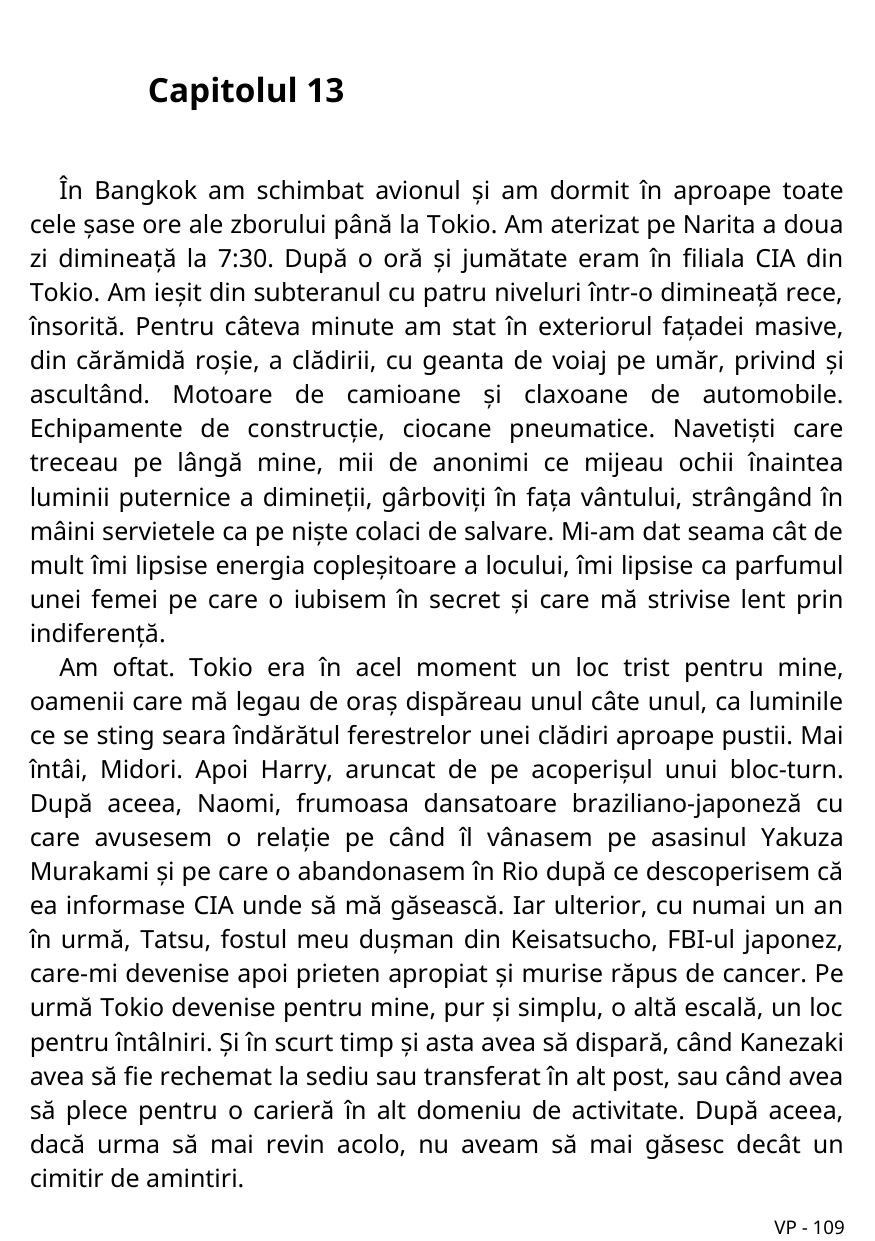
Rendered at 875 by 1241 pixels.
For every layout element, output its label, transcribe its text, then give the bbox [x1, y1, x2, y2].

subtitle Capitolul 13 [148, 67, 844, 112]
text Am oftat. Tokio era în acel moment un loc trist pentru mine, oamenii care mă legau de oraș dispăreau unul câte unul, ca luminile ce se sting seara îndărătul ferestrelor unei clădiri aproape pustii. Mai întâi, Midori. Apoi Harry, aruncat de pe acoperișul unui bloc-turn. După aceea, Naomi, frumoasa dansatoare braziliano-japoneză cu care avusesem o relație pe când îl vânasem pe asasinul Yakuza Murakami și pe care o abandonasem în Rio după ce descoperisem că ea informase CIA unde să mă găsească. Iar ulterior, cu numai un an în urmă, Tatsu, fostul meu dușman din Keisatsucho, FBI-ul japonez, care-mi devenise apoi prieten apropiat și murise răpus de cancer. Pe urmă Tokio devenise pentru mine, pur și simplu, o altă escală, un loc pentru întâlniri. Și în scurt timp și asta avea să dispară, când Kanezaki avea să fie rechemat la sediu sau transferat în alt post, sau când avea să plece pentru o carieră în alt domeniu de activitate. După aceea, dacă urma să mai revin acolo, nu aveam să mai găsesc decât un cimitir de amintiri. [29, 649, 844, 1194]
text În Bangkok am schimbat avionul și am dormit în aproape toate cele șase ore ale zborului până la Tokio. Am aterizat pe Narita a doua zi dimineață la 7:30. După o oră și jumătate eram în filiala CIA din Tokio. Am ieșit din subteranul cu patru niveluri într-o dimineață rece, însorită. Pentru câteva minute am stat în exteriorul fațadei masive, din cărămidă roșie, a clădirii, cu geanta de voiaj pe umăr, privind și ascultând. Motoare de camioane și claxoane de automobile. Echipamente de construcție, ciocane pneumatice. Navetiști care treceau pe lângă mine, mii de anonimi ce mijeau ochii înaintea luminii puternice a dimineții, gârboviți în fața vântului, strângând în mâini servietele ca pe niște colaci de salvare. Mi-am dat seama cât de mult îmi lipsise energia copleșitoare a locului, îmi lipsise ca parfumul unei femei pe care o iubisem în secret și care mă strivise lent prin indiferență. [29, 173, 844, 649]
